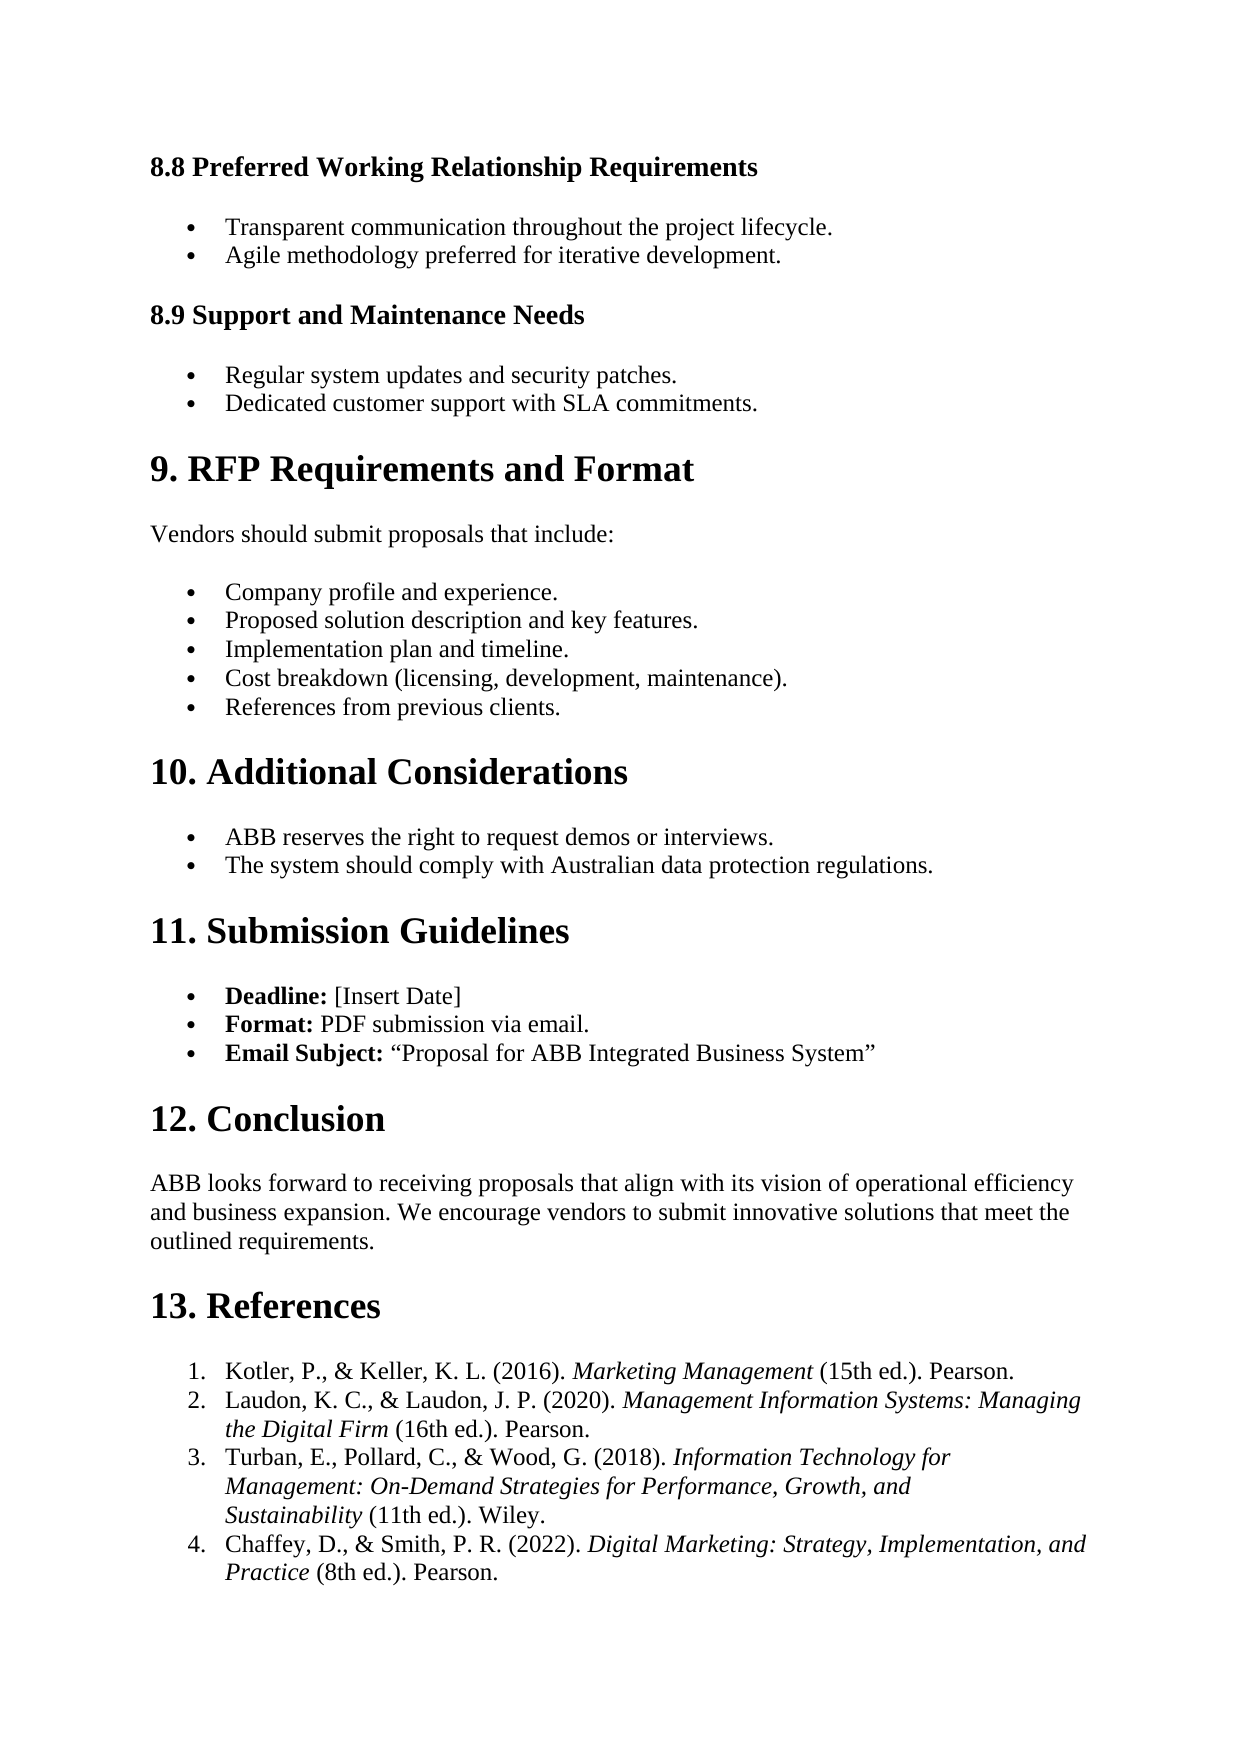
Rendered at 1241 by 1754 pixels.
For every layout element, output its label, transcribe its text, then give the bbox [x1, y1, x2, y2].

list Cost breakdown (licensing, development, maintenance). [187, 663, 1090, 692]
text 9. RFP Requirements and Format [150, 446, 1090, 489]
list Kotler, P., & Keller, K. L. (2016). Marketing Management (15th ed.). Pearson. [187, 1356, 1090, 1385]
list ABB reserves the right to request demos or interviews. [187, 822, 1090, 851]
text 8.9 Support and Maintenance Needs [150, 298, 1090, 331]
text Vendors should submit proposals that include: [150, 519, 1090, 547]
text 13. References [150, 1284, 1090, 1327]
list Agile methodology preferred for iterative development. [187, 240, 1090, 269]
list Transparent communication throughout the project lifecycle. [187, 212, 1090, 240]
list Deadline: [Insert Date] [187, 981, 1090, 1009]
text ABB looks forward to receiving proposals that align with its vision of operational efficiency and business expansion. We encourage vendors to submit innovative solutions that meet the outlined requirements. [150, 1168, 1090, 1255]
list Company profile and experience. [187, 577, 1090, 605]
list Turban, E., Pollard, C., & Wood, G. (2018). Information Technology for Management: On-Demand Strategies for Performance, Growth, and Sustainability (11th ed.). Wiley. [187, 1442, 1090, 1529]
list References from previous clients. [187, 692, 1090, 720]
text 11. Submission Guidelines [150, 908, 1090, 952]
list Implementation plan and timeline. [187, 634, 1090, 663]
list Email Subject: “Proposal for ABB Integrated Business System” [187, 1038, 1090, 1067]
text 12. Conclusion [150, 1096, 1090, 1139]
list Regular system updates and security patches. [187, 360, 1090, 388]
list Dedicated customer support with SLA commitments. [187, 388, 1090, 417]
list Proposed solution description and key features. [187, 605, 1090, 634]
list Format: PDF submission via email. [187, 1009, 1090, 1038]
list The system should comply with Australian data protection regulations. [187, 851, 1090, 879]
text 10. Additional Considerations [150, 749, 1090, 793]
list Laudon, K. C., & Laudon, J. P. (2020). Management Information Systems: Managing the Digital Firm (16th ed.). Pearson. [187, 1385, 1090, 1442]
text 8.8 Preferred Working Relationship Requirements [150, 150, 1090, 182]
list Chaffey, D., & Smith, P. R. (2022). Digital Marketing: Strategy, Implementation, and Practice (8th ed.). Pearson. [187, 1529, 1090, 1586]
